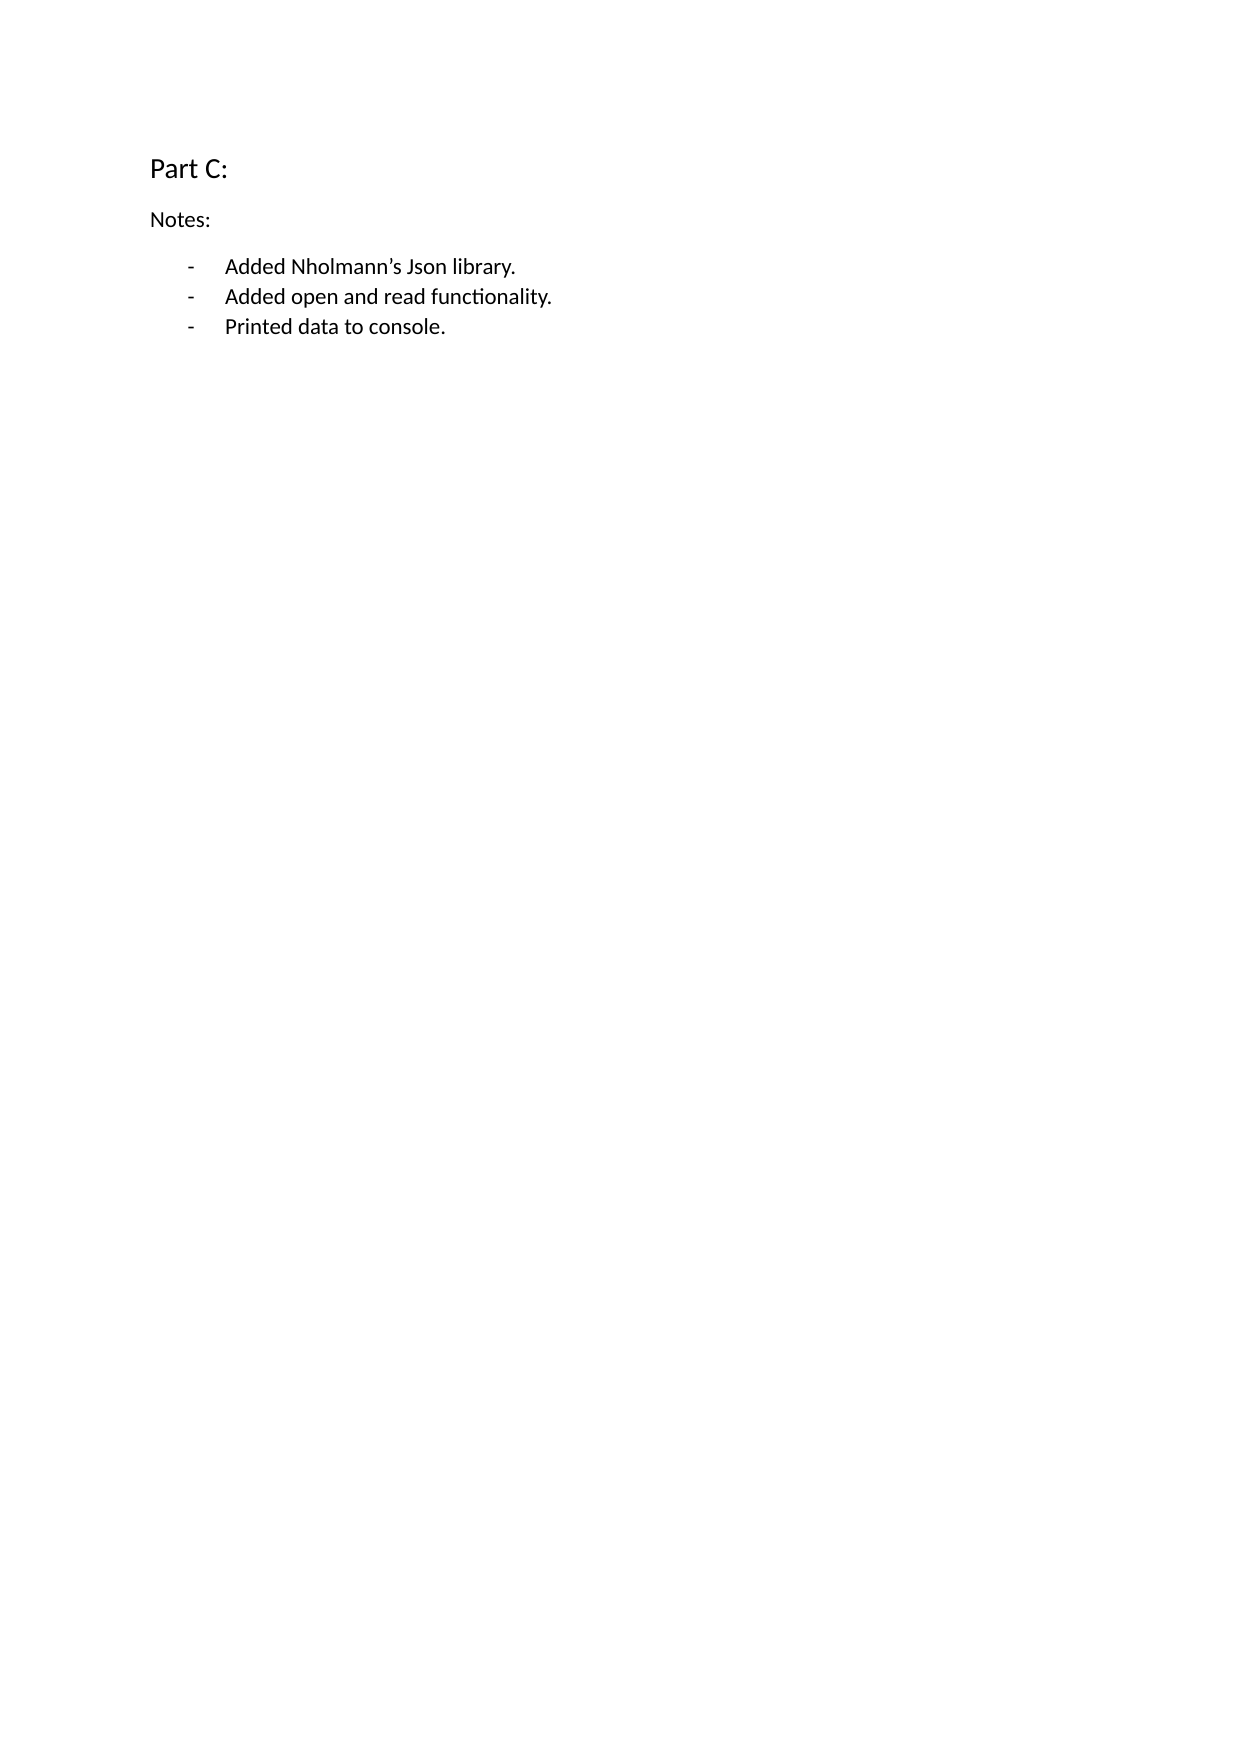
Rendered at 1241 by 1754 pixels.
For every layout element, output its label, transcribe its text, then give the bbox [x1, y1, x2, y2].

list Added Nholmann’s Json library. [187, 252, 1090, 280]
text Part C: [150, 150, 1090, 186]
list Printed data to console. [187, 312, 1090, 340]
text Notes: [150, 205, 1090, 233]
list Added open and read functionality. [187, 282, 1090, 310]
